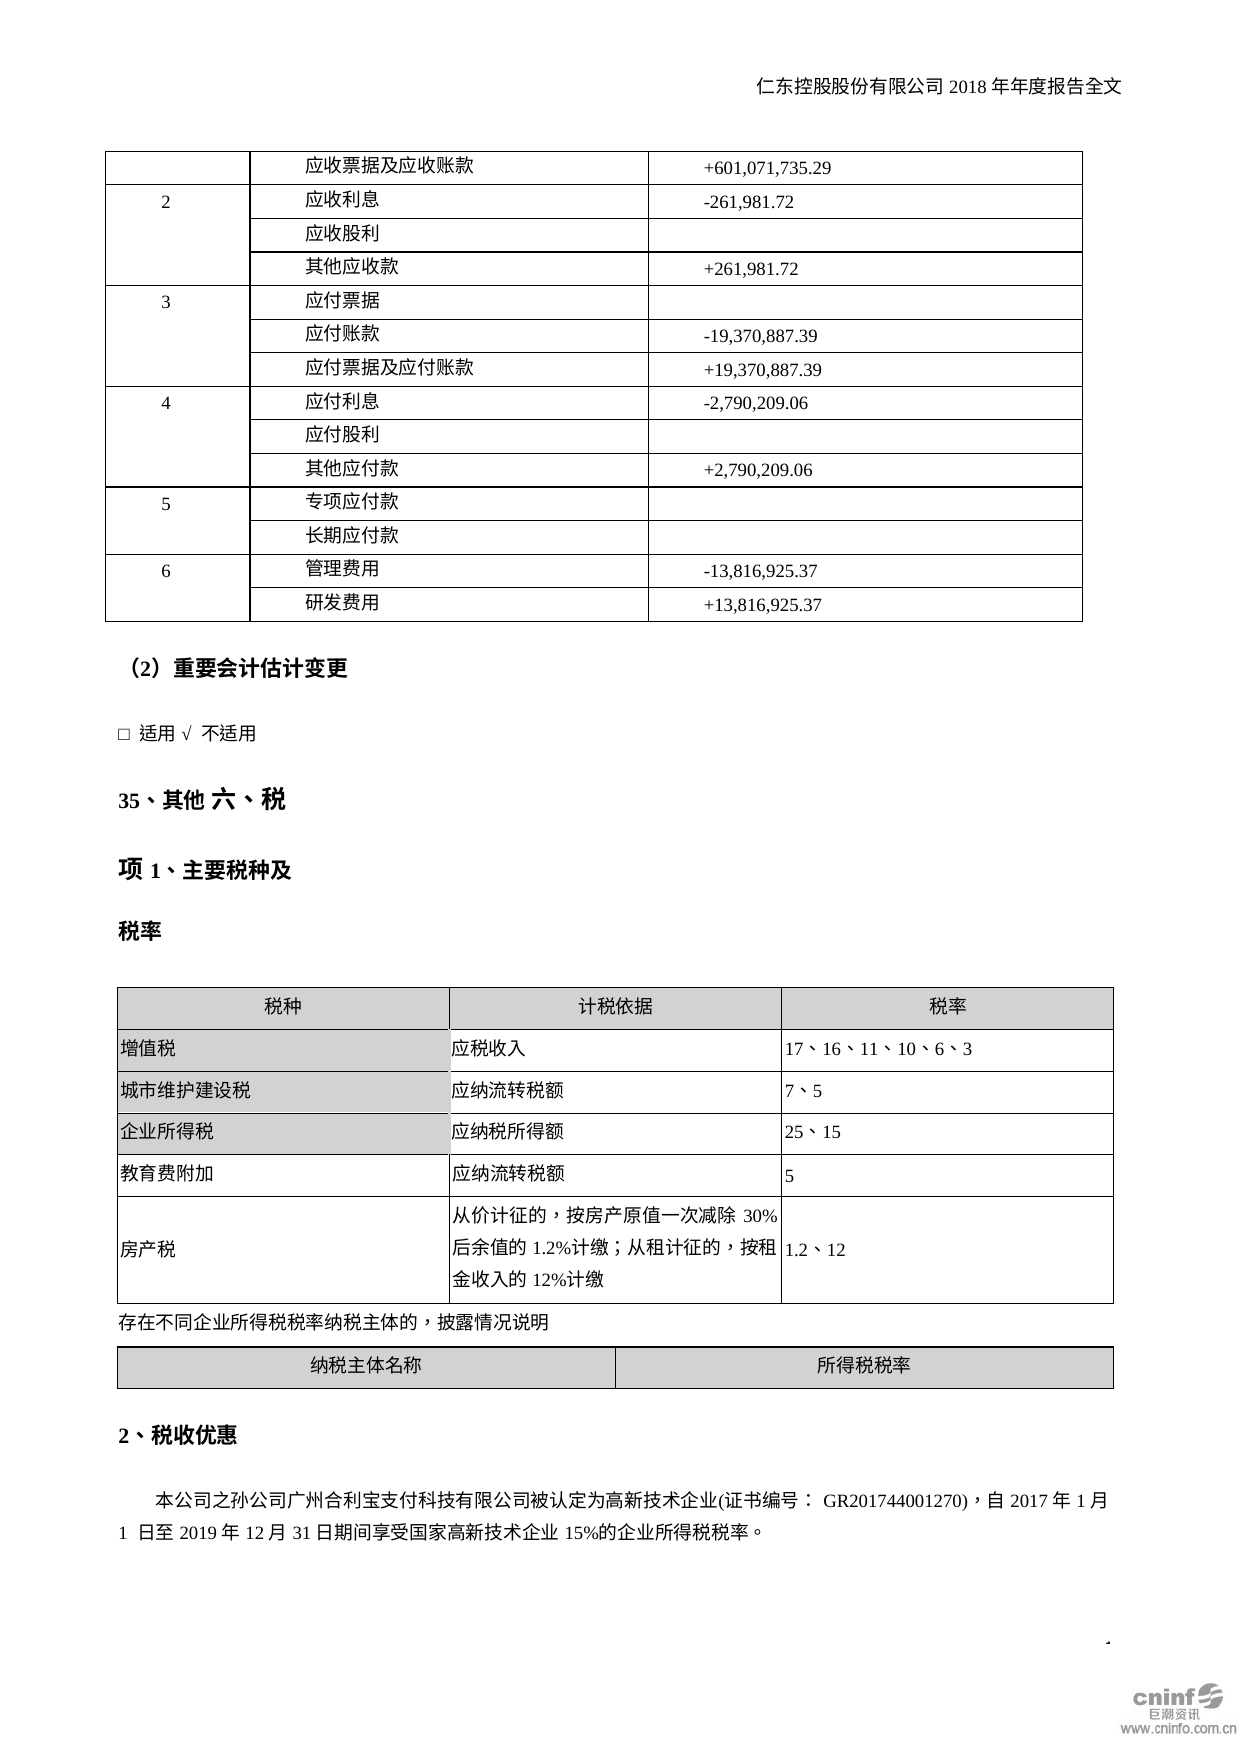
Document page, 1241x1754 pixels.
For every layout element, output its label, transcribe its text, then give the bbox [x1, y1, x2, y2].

subtitle 2、税收优惠 [118, 1420, 589, 1450]
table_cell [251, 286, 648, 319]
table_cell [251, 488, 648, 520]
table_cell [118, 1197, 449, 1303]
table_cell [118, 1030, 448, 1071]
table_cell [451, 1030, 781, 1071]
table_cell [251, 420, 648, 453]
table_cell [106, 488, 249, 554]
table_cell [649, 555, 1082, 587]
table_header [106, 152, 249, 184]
text 1 日至 2019 年 12 月 31 日期间享受国家高新技术企业 15%的企业所得税税率。 [118, 1520, 1128, 1545]
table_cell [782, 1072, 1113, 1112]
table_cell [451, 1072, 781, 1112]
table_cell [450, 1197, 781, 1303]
text 35、其他 六、税项 1、主要税种及税率 [118, 782, 306, 946]
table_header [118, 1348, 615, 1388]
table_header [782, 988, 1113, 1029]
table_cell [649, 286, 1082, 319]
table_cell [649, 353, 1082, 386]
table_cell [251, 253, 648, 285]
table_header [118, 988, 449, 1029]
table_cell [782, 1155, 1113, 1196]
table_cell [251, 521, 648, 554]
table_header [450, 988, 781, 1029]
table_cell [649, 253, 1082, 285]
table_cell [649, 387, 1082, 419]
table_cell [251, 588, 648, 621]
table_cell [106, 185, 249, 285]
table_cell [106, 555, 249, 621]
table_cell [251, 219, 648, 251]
subtitle （2）重要会计估计变更 [118, 653, 589, 682]
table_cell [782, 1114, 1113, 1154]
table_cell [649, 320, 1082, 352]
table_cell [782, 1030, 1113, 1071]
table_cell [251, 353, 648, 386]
picture [1115, 1680, 1240, 1737]
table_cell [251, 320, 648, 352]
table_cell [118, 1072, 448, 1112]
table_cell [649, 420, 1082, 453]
text 本公司之孙公司广州合利宝支付科技有限公司被认定为高新技术企业(证书编号： GR201744001270)，自 2017 年 1 月 [156, 1488, 1128, 1513]
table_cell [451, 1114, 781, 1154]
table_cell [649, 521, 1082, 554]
text □ 适用 √ 不适用 [118, 720, 589, 746]
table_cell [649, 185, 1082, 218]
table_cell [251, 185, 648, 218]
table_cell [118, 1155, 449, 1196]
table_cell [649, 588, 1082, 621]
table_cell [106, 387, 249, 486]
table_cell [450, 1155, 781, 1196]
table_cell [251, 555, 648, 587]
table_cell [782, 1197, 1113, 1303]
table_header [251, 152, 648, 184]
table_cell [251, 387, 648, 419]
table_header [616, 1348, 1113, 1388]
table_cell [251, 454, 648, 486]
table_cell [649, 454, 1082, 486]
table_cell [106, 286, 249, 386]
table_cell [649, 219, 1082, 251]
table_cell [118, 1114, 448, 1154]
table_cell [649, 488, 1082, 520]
text 存在不同企业所得税税率纳税主体的，披露情况说明 [118, 1309, 589, 1335]
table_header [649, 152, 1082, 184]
